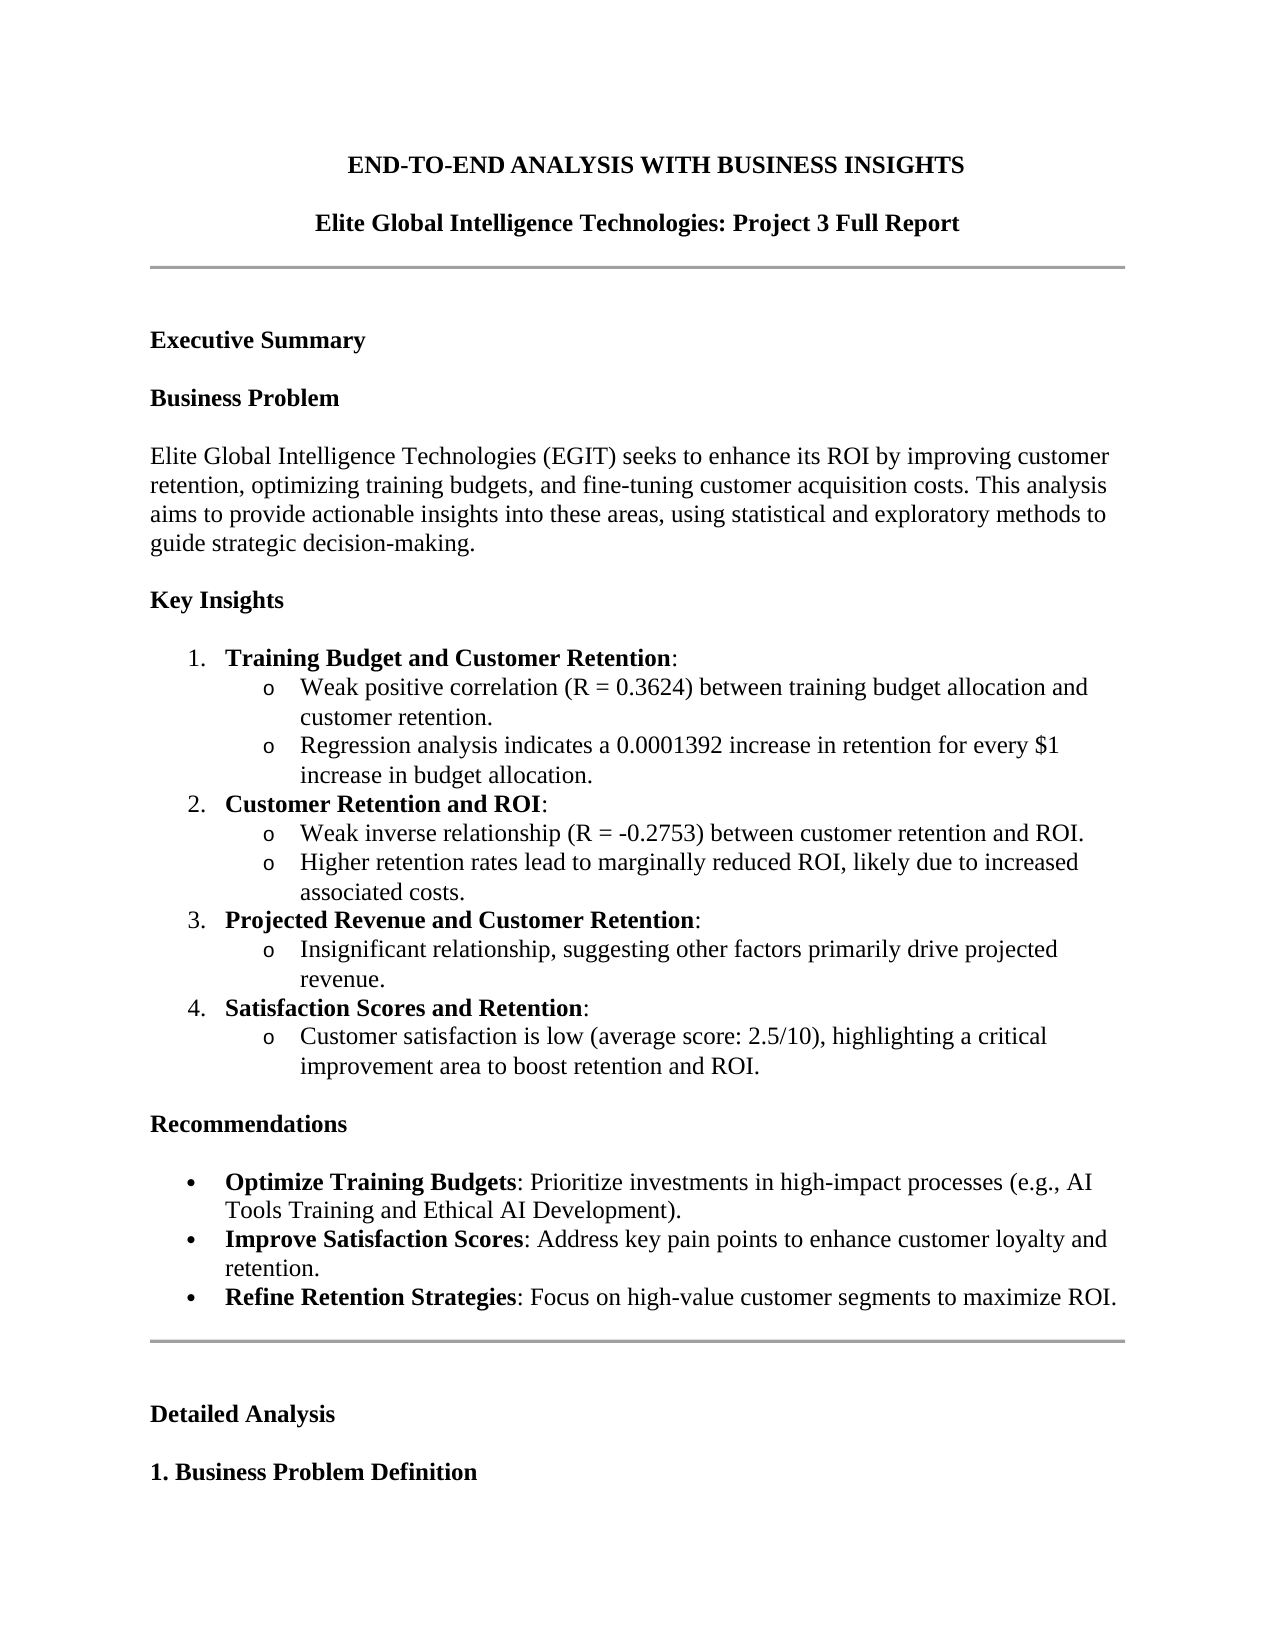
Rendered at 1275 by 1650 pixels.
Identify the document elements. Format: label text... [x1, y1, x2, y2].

list Training Budget and Customer Retention: [187, 643, 1125, 672]
list Regression analysis indicates a 0.0001392 increase in retention for every $1 increase in budget allocation. [262, 731, 1125, 789]
list Insignificant relationship, suggesting other factors primarily drive projected revenue. [262, 934, 1125, 993]
text Executive Summary [150, 326, 1125, 354]
text Elite Global Intelligence Technologies (EGIT) seeks to enhance its ROI by improving customer retention, optimizing training budgets, and fine-tuning customer acquisition costs. This analysis aims to provide actionable insights into these areas, using statistical and exploratory methods to guide strategic decision-making. [150, 441, 1125, 556]
list Satisfaction Scores and Retention: [187, 993, 1125, 1021]
list Higher retention rates lead to marginally reduced ROI, likely due to increased associated costs. [262, 847, 1125, 906]
list Customer Retention and ROI: [187, 789, 1125, 818]
text END-TO-END ANALYSIS WITH BUSINESS INSIGHTS [187, 150, 1125, 179]
list Weak positive correlation (R = 0.3624) between training budget allocation and customer retention. [262, 672, 1125, 731]
text Elite Global Intelligence Technologies: Project 3 Full Report [150, 208, 1125, 237]
list Projected Revenue and Customer Retention: [187, 906, 1125, 934]
text Key Insights [150, 586, 1125, 614]
list Customer satisfaction is low (average score: 2.5/10), highlighting a critical improvement area to boost retention and ROI. [262, 1021, 1125, 1080]
text Recommendations [150, 1109, 1125, 1138]
list Optimize Training Budgets: Prioritize investments in high-impact processes (e.g., AI Tools Training and Ethical AI Development). [187, 1167, 1125, 1224]
list Weak inverse relationship (R = -0.2753) between customer retention and ROI. [262, 818, 1125, 847]
text 1. Business Problem Definition [150, 1457, 1125, 1486]
text Detailed Analysis [150, 1399, 1125, 1428]
list Improve Satisfaction Scores: Address key pain points to enhance customer loyalty and retention. [187, 1224, 1125, 1282]
list Refine Retention Strategies: Focus on high-value customer segments to maximize ROI. [187, 1282, 1125, 1311]
text Business Problem [150, 383, 1125, 412]
